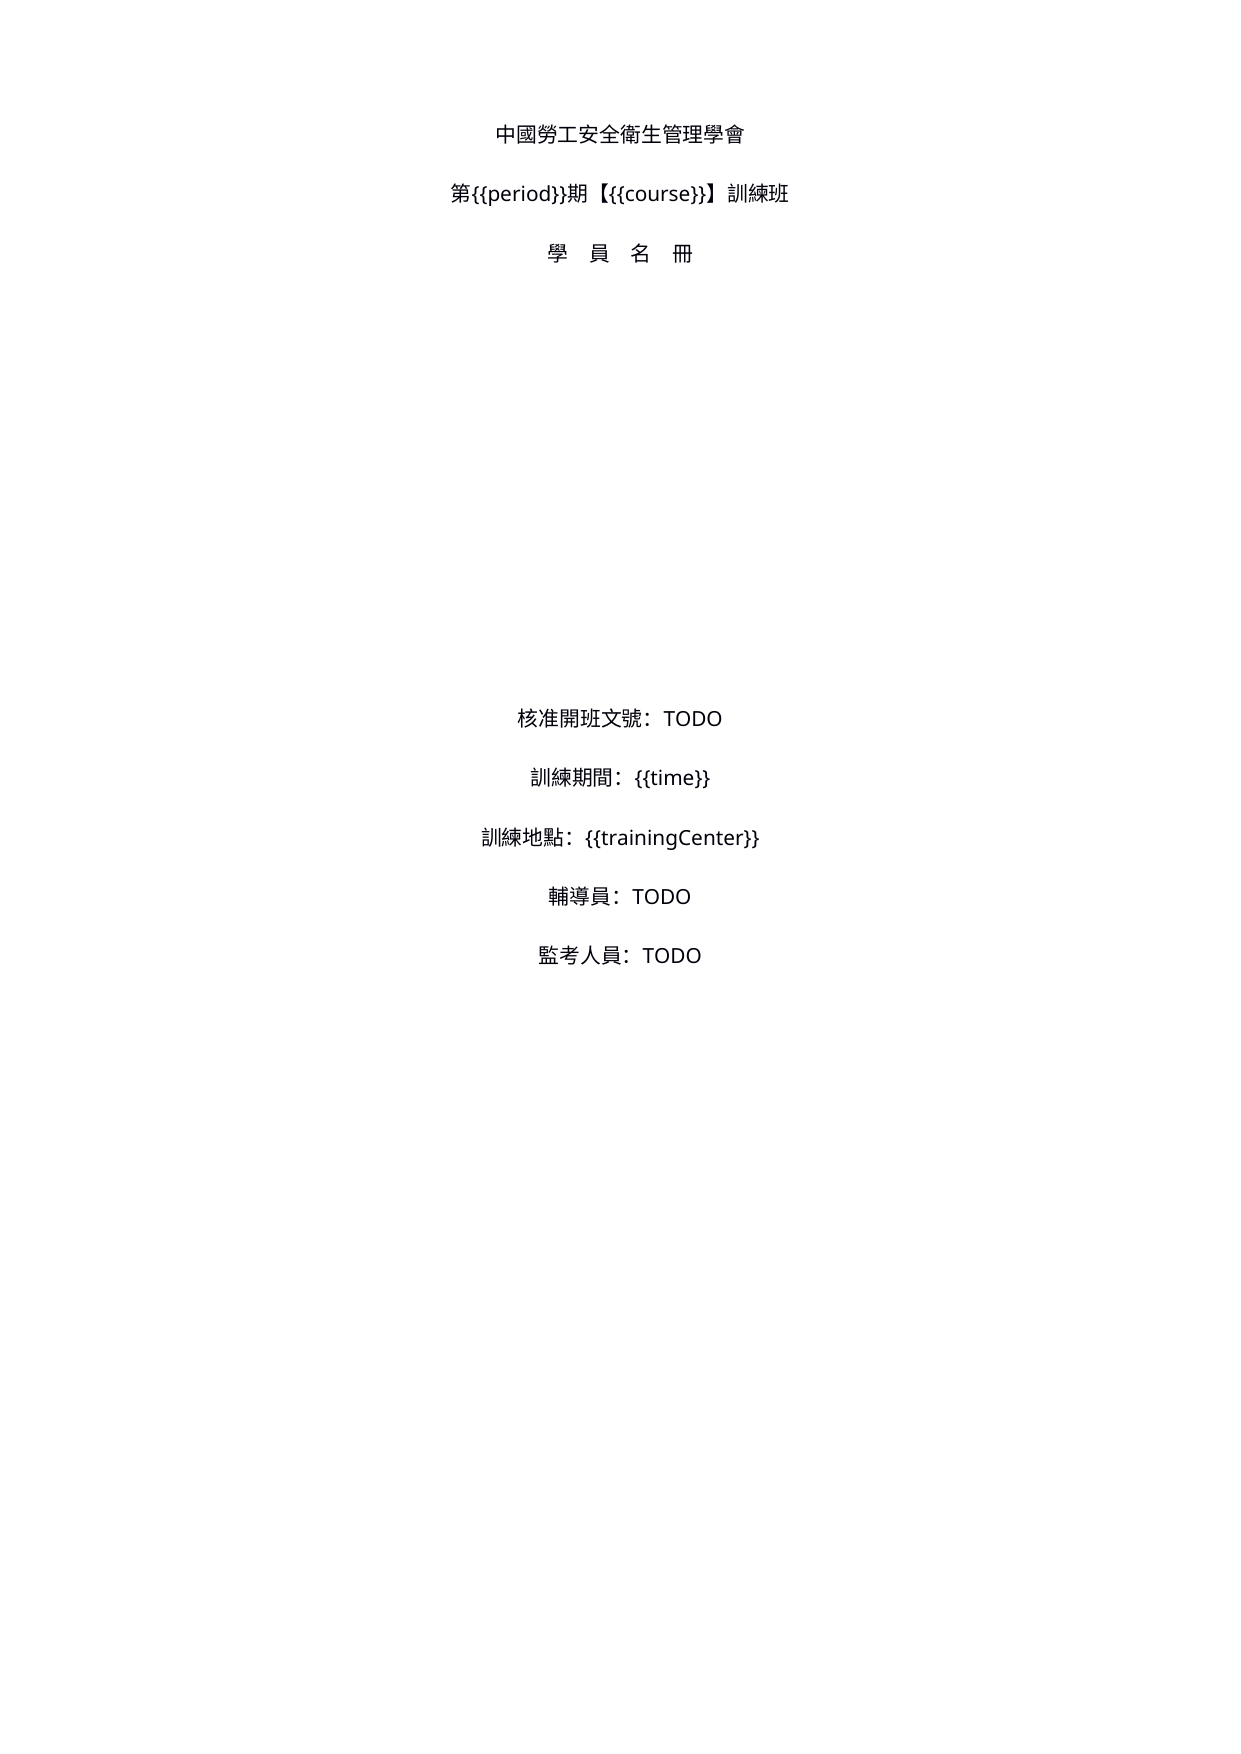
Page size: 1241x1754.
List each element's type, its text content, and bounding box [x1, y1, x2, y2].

text 訓練地點：{{trainingCenter}} [118, 821, 1122, 851]
text 中國勞工安全衛生管理學會 [118, 118, 1122, 148]
text 第{{period}}期【{{course}}】訓練班 [118, 177, 1122, 208]
text 訓練期間：{{time}} [118, 761, 1122, 792]
text 輔導員：TODO [118, 880, 1122, 911]
text 學 員 名 冊 [118, 237, 1122, 267]
text 監考人員：TODO [118, 940, 1122, 970]
text 核准開班文號：TODO [118, 702, 1122, 732]
